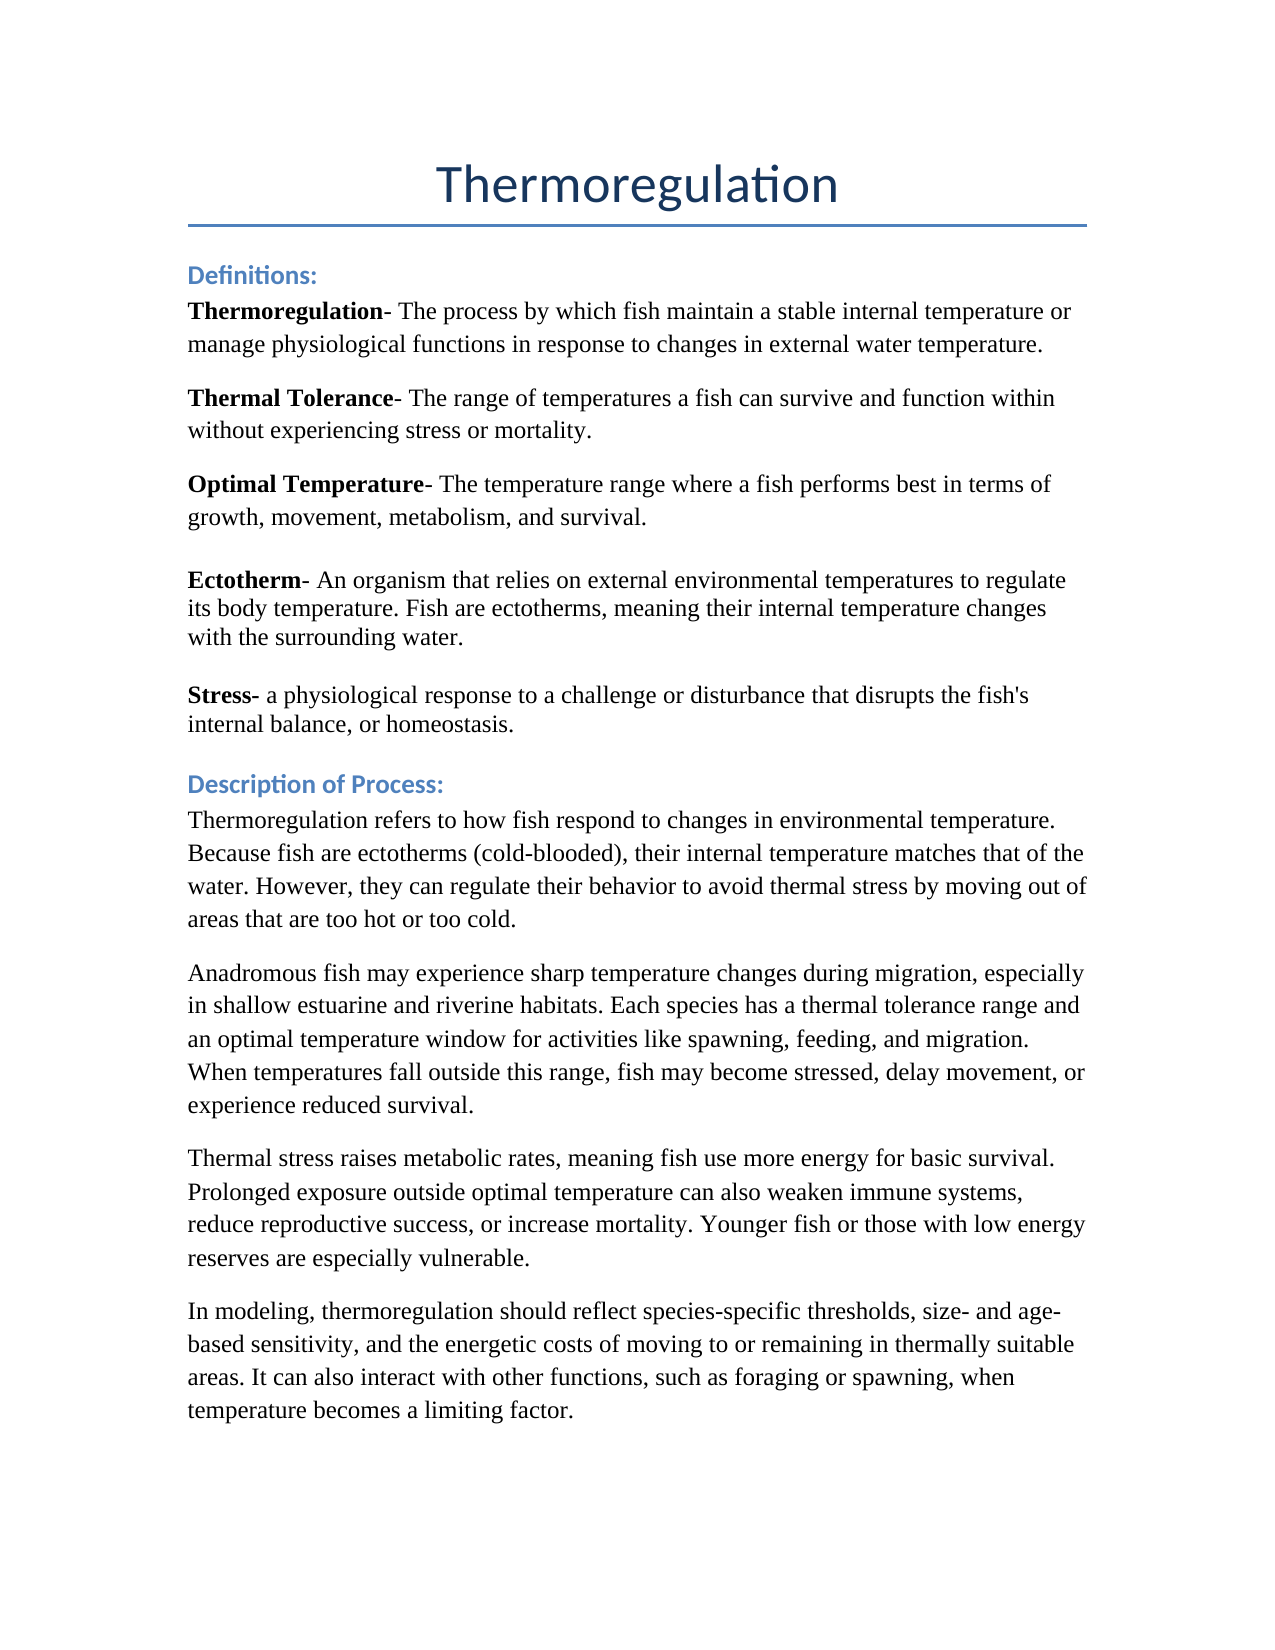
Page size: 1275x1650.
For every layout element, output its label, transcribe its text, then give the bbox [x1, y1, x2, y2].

text In modeling, thermoregulation should reflect species-specific thresholds, size- and age-based sensitivity, and the energetic costs of moving to or remaining in thermally suitable areas. It can also interact with other functions, such as foraging or spawning, when temperature becomes a limiting factor. [187, 1296, 1087, 1424]
text Optimal Temperature- The temperature range where a fish performs best in terms of growth, movement, metabolism, and survival. [187, 469, 1087, 531]
text Anadromous fish may experience sharp temperature changes during migration, especially in shallow estuarine and riverine habitats. Each species has a thermal tolerance range and an optimal temperature window for activities like spawning, feeding, and migration. When temperatures fall outside this range, fish may become stressed, delay movement, or experience reduced survival. [187, 958, 1087, 1118]
subtitle Definitions: [187, 258, 1087, 291]
text Stress- a physiological response to a challenge or disturbance that disrupts the fish's internal balance, or homeostasis. [187, 680, 1087, 738]
text Thermal Tolerance- The range of temperatures a fish can survive and function within without experiencing stress or mortality. [187, 383, 1087, 444]
text Thermoregulation refers to how fish respond to changes in environmental temperature. Because fish are ectotherms (cold-blooded), their internal temperature matches that of the water. However, they can regulate their behavior to avoid thermal stress by moving out of areas that are too hot or too cold. [187, 805, 1087, 932]
subtitle Description of Process: [187, 767, 1087, 800]
text Thermal stress raises metabolic rates, meaning fish use more energy for basic survival. Prolonged exposure outside optimal temperature can also weaken immune systems, reduce reproductive success, or increase mortality. Younger fish or those with low energy reserves are especially vulnerable. [187, 1143, 1087, 1271]
text Ectotherm- An organism that relies on external environmental temperatures to regulate its body temperature. Fish are ectotherms, meaning their internal temperature changes with the surrounding water. [187, 565, 1087, 651]
title Thermoregulation [187, 150, 1087, 227]
text Thermoregulation- The process by which fish maintain a stable internal temperature or manage physiological functions in response to changes in external water temperature. [187, 296, 1087, 357]
